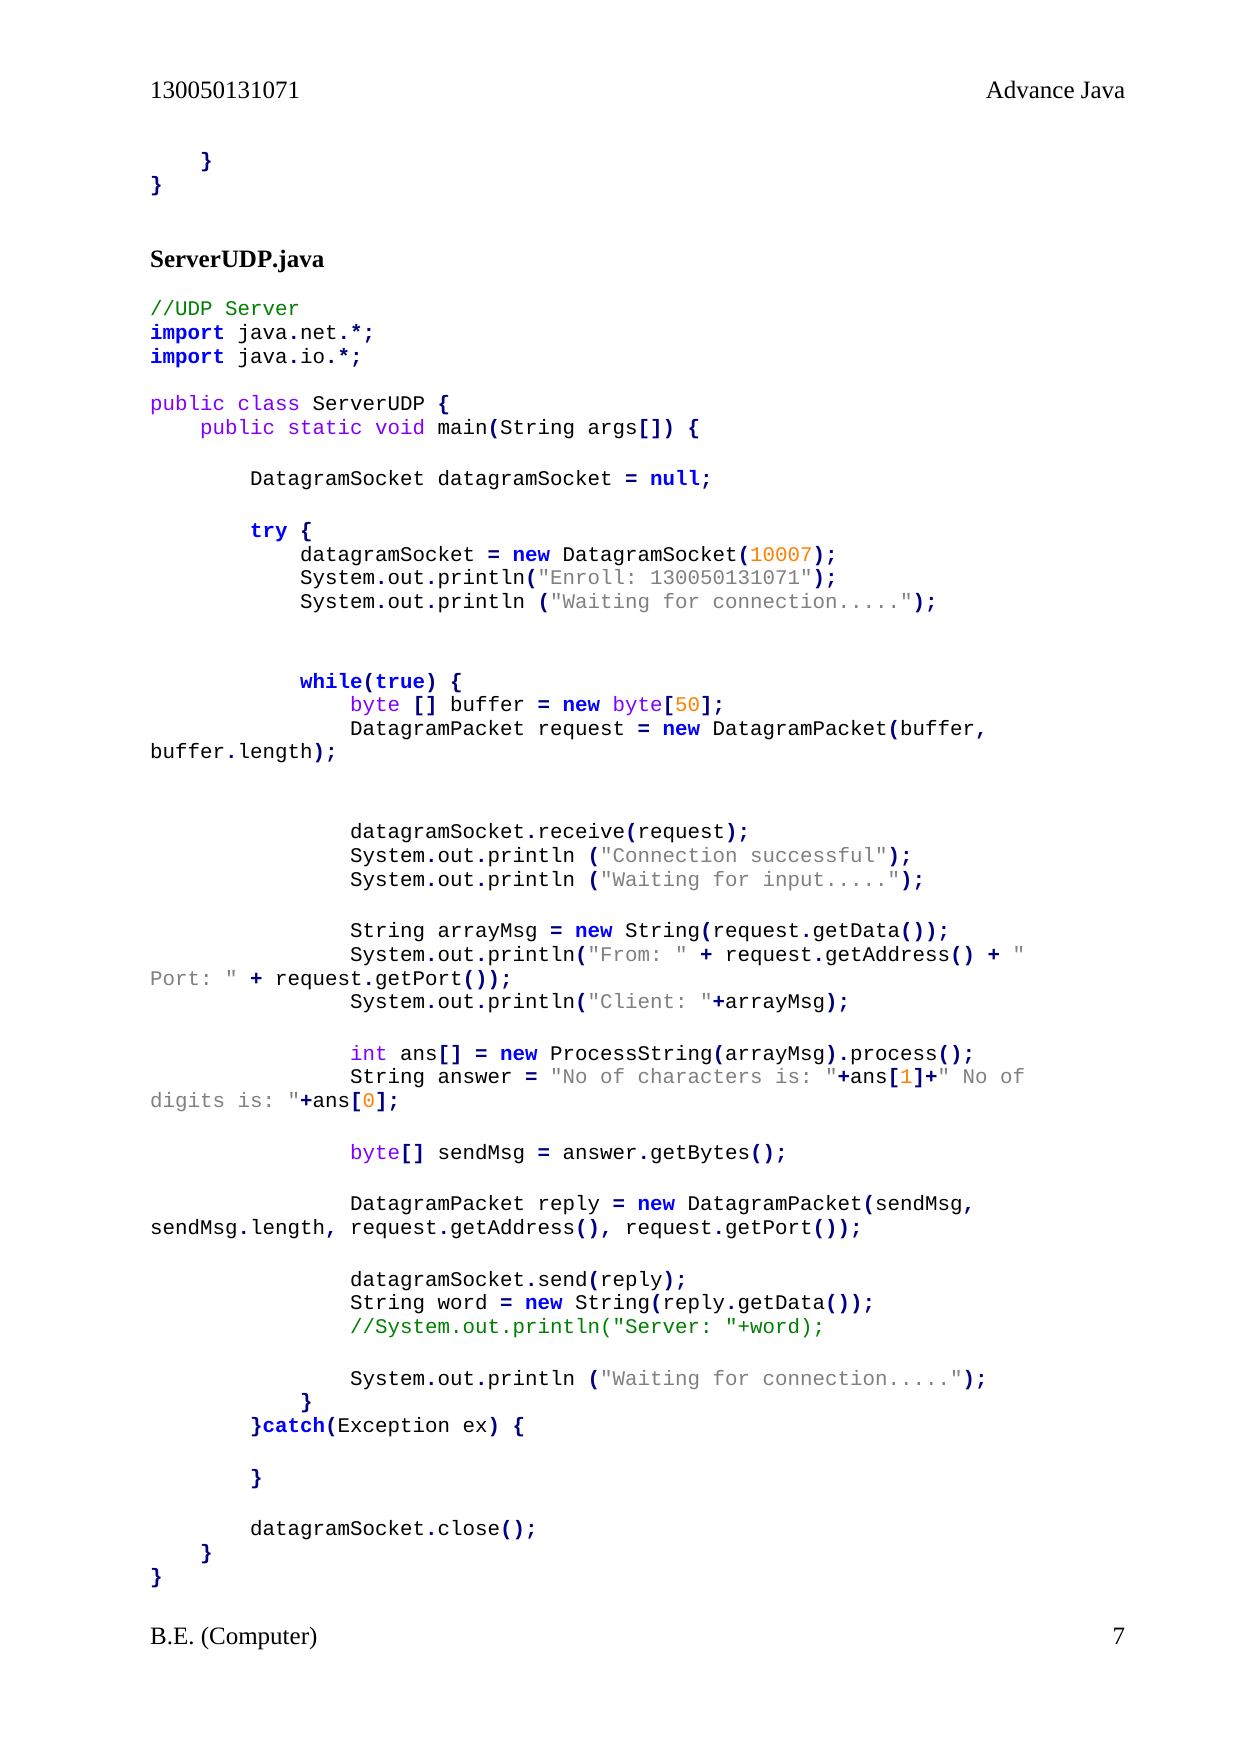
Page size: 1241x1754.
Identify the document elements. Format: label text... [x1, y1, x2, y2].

text datagramSocket.close(); [150, 1518, 1090, 1542]
text import java.net.*; [150, 322, 1090, 346]
text DatagramPacket reply = new DatagramPacket(sendMsg, sendMsg.length, request.getAddress(), request.getPort()); [150, 1193, 1090, 1241]
text public static void main(String args[]) { [150, 417, 1090, 440]
text String word = new String(reply.getData()); [150, 1292, 1090, 1316]
text System.out.println ("Waiting for input....."); [150, 868, 1090, 892]
text } [150, 174, 1090, 197]
text datagramSocket = new DatagramSocket(10007); [150, 544, 1090, 567]
text int ans[] = new ProcessString(arrayMsg).process(); [150, 1043, 1090, 1066]
text try { [150, 520, 1090, 544]
text DatagramSocket datagramSocket = null; [150, 468, 1090, 492]
text while(true) { [150, 671, 1090, 694]
text System.out.println("Client: "+arrayMsg); [150, 991, 1090, 1015]
text } [150, 150, 1090, 174]
text String answer = "No of characters is: "+ans[1]+" No of digits is: "+ans[0]; [150, 1066, 1090, 1114]
text byte[] sendMsg = answer.getBytes(); [150, 1142, 1090, 1165]
text ServerUDP.java [150, 244, 1090, 273]
text } [150, 1391, 1090, 1415]
text System.out.println ("Waiting for connection....."); [150, 591, 1090, 614]
text } [150, 1566, 1090, 1589]
text public class ServerUDP { [150, 393, 1090, 417]
text import java.io.*; [150, 346, 1090, 369]
text System.out.println("From: " + request.getAddress() + " Port: " + request.getPort()); [150, 944, 1090, 991]
text datagramSocket.send(reply); [150, 1269, 1090, 1292]
text String arrayMsg = new String(request.getData()); [150, 920, 1090, 944]
text //System.out.println("Server: "+word); [150, 1316, 1090, 1340]
text System.out.println ("Connection successful"); [150, 845, 1090, 868]
text datagramSocket.receive(request); [150, 821, 1090, 845]
text byte [] buffer = new byte[50]; [150, 694, 1090, 718]
text System.out.println("Enroll: 130050131071"); [150, 567, 1090, 591]
text DatagramPacket request = new DatagramPacket(buffer, buffer.length); [150, 718, 1090, 765]
text System.out.println ("Waiting for connection....."); [150, 1368, 1090, 1391]
text } [150, 1467, 1090, 1490]
text } [150, 1542, 1090, 1566]
text }catch(Exception ex) { [150, 1415, 1090, 1439]
text //UDP Server [150, 298, 1090, 322]
